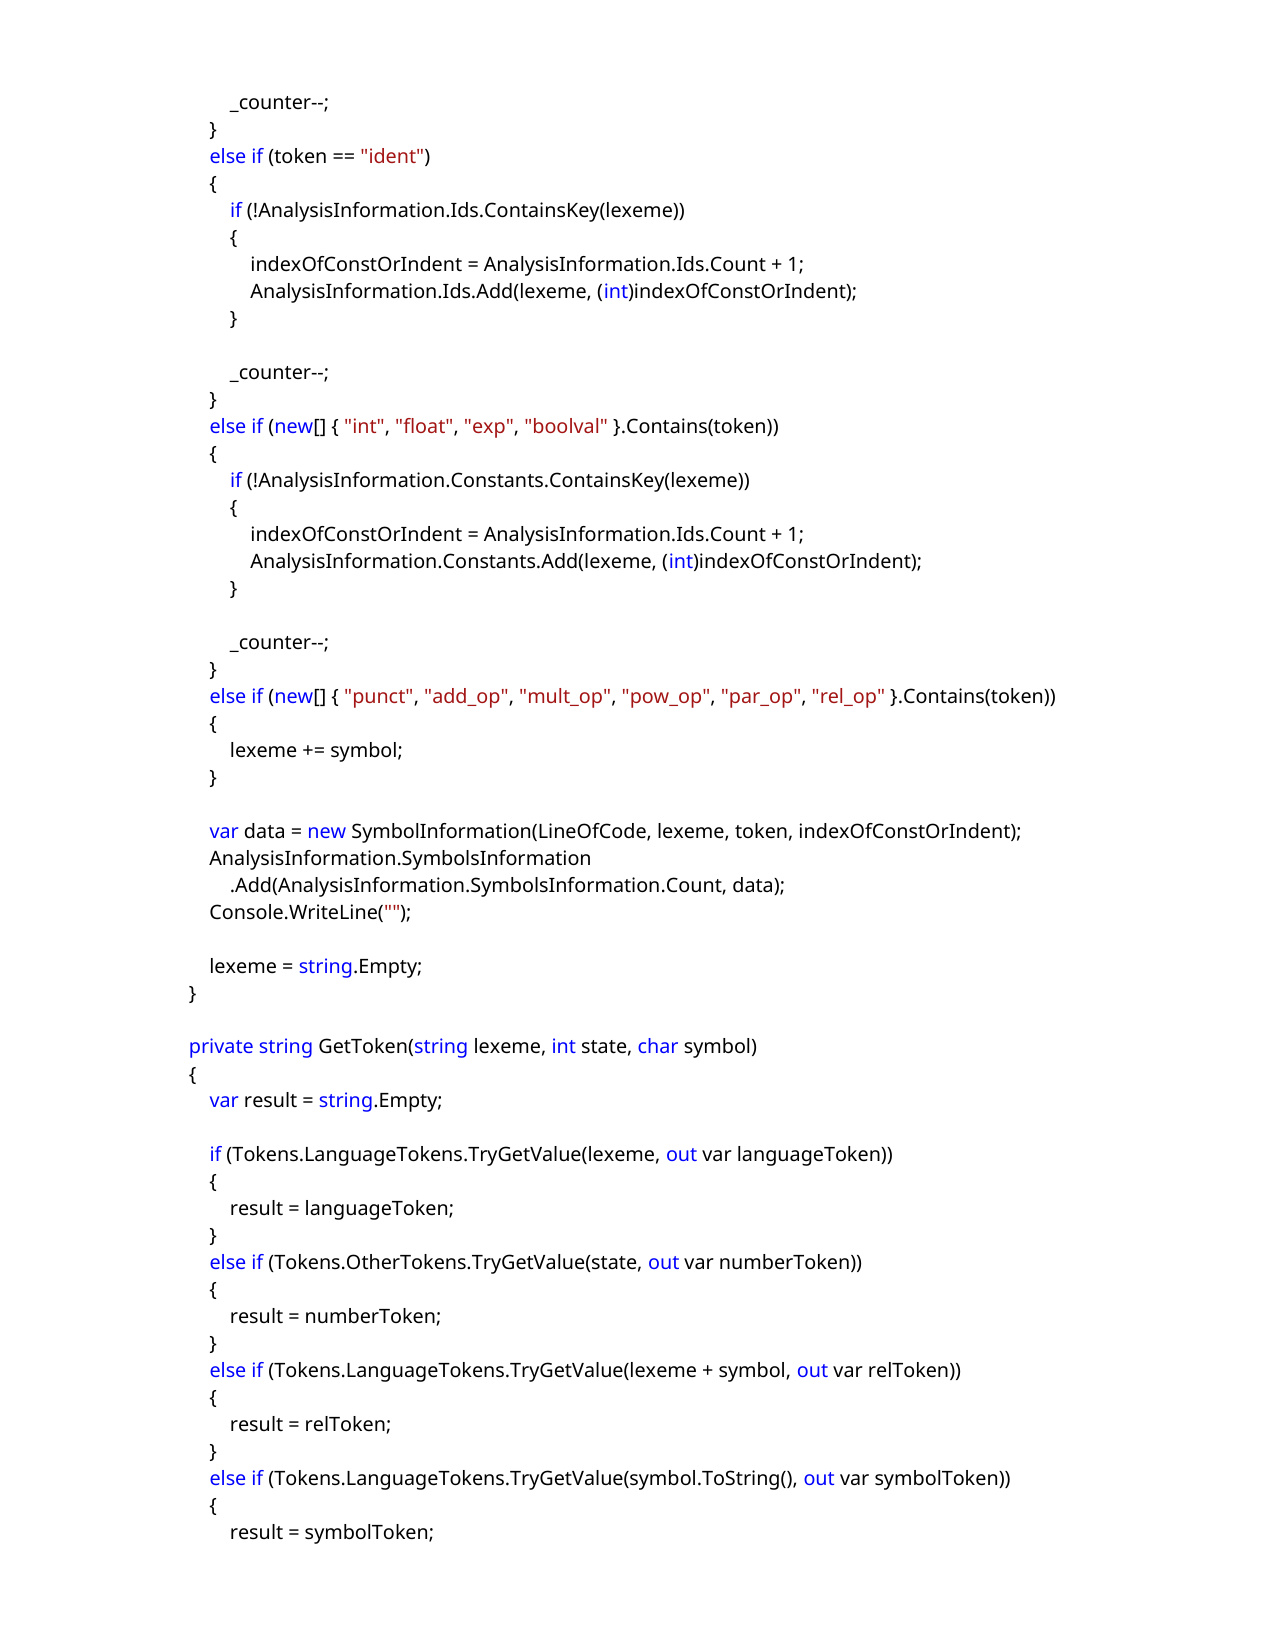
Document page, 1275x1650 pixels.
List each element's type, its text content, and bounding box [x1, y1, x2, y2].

text else if (new[] { "punct", "add_op", "mult_op", "pow_op", "par_op", "rel_op" }.Contains(token)) [148, 682, 1186, 709]
text if (!AnalysisInformation.Ids.ContainsKey(lexeme)) [148, 196, 1186, 223]
text { [148, 709, 1186, 736]
text { [148, 1060, 1186, 1087]
text else if (Tokens.LanguageTokens.TryGetValue(symbol.ToString(), out var symbolToken)) [148, 1464, 1186, 1491]
text } [148, 574, 1186, 601]
text { [148, 1168, 1186, 1195]
text else if (token == "ident") [148, 142, 1186, 169]
text result = languageToken; [148, 1195, 1186, 1222]
text { [148, 223, 1186, 250]
text if (!AnalysisInformation.Constants.ContainsKey(lexeme)) [148, 466, 1186, 493]
text { [148, 1276, 1186, 1303]
text result = relToken; [148, 1411, 1186, 1437]
text } [148, 116, 1186, 142]
text indexOfConstOrIndent = AnalysisInformation.Ids.Count + 1; [148, 520, 1186, 547]
text } [148, 979, 1186, 1006]
text { [148, 439, 1186, 466]
text AnalysisInformation.Ids.Add(lexeme, (int)indexOfConstOrIndent); [148, 277, 1186, 304]
text } [148, 385, 1186, 412]
text } [148, 763, 1186, 790]
text result = symbolToken; [148, 1518, 1186, 1545]
text lexeme = string.Empty; [148, 952, 1186, 979]
text } [148, 1437, 1186, 1464]
text { [148, 1383, 1186, 1411]
text private string GetToken(string lexeme, int state, char symbol) [148, 1033, 1186, 1060]
text } [148, 304, 1186, 331]
text var data = new SymbolInformation(LineOfCode, lexeme, token, indexOfConstOrIndent); [148, 817, 1186, 844]
text else if (new[] { "int", "float", "exp", "boolval" }.Contains(token)) [148, 412, 1186, 439]
text { [148, 169, 1186, 196]
text lexeme += symbol; [148, 736, 1186, 763]
text if (Tokens.LanguageTokens.TryGetValue(lexeme, out var languageToken)) [148, 1141, 1186, 1168]
text indexOfConstOrIndent = AnalysisInformation.Ids.Count + 1; [148, 250, 1186, 277]
text _counter--; [148, 88, 1186, 116]
text _counter--; [148, 358, 1186, 385]
text result = numberToken; [148, 1303, 1186, 1329]
text else if (Tokens.OtherTokens.TryGetValue(state, out var numberToken)) [148, 1249, 1186, 1276]
text { [148, 1491, 1186, 1518]
text var result = string.Empty; [148, 1087, 1186, 1114]
text _counter--; [148, 628, 1186, 655]
text { [148, 493, 1186, 520]
text Console.WriteLine(""); [148, 898, 1186, 925]
text } [148, 655, 1186, 682]
text AnalysisInformation.SymbolsInformation [148, 844, 1186, 871]
text } [148, 1329, 1186, 1357]
text else if (Tokens.LanguageTokens.TryGetValue(lexeme + symbol, out var relToken)) [148, 1357, 1186, 1383]
text } [148, 1222, 1186, 1249]
text .Add(AnalysisInformation.SymbolsInformation.Count, data); [148, 871, 1186, 898]
text AnalysisInformation.Constants.Add(lexeme, (int)indexOfConstOrIndent); [148, 547, 1186, 574]
